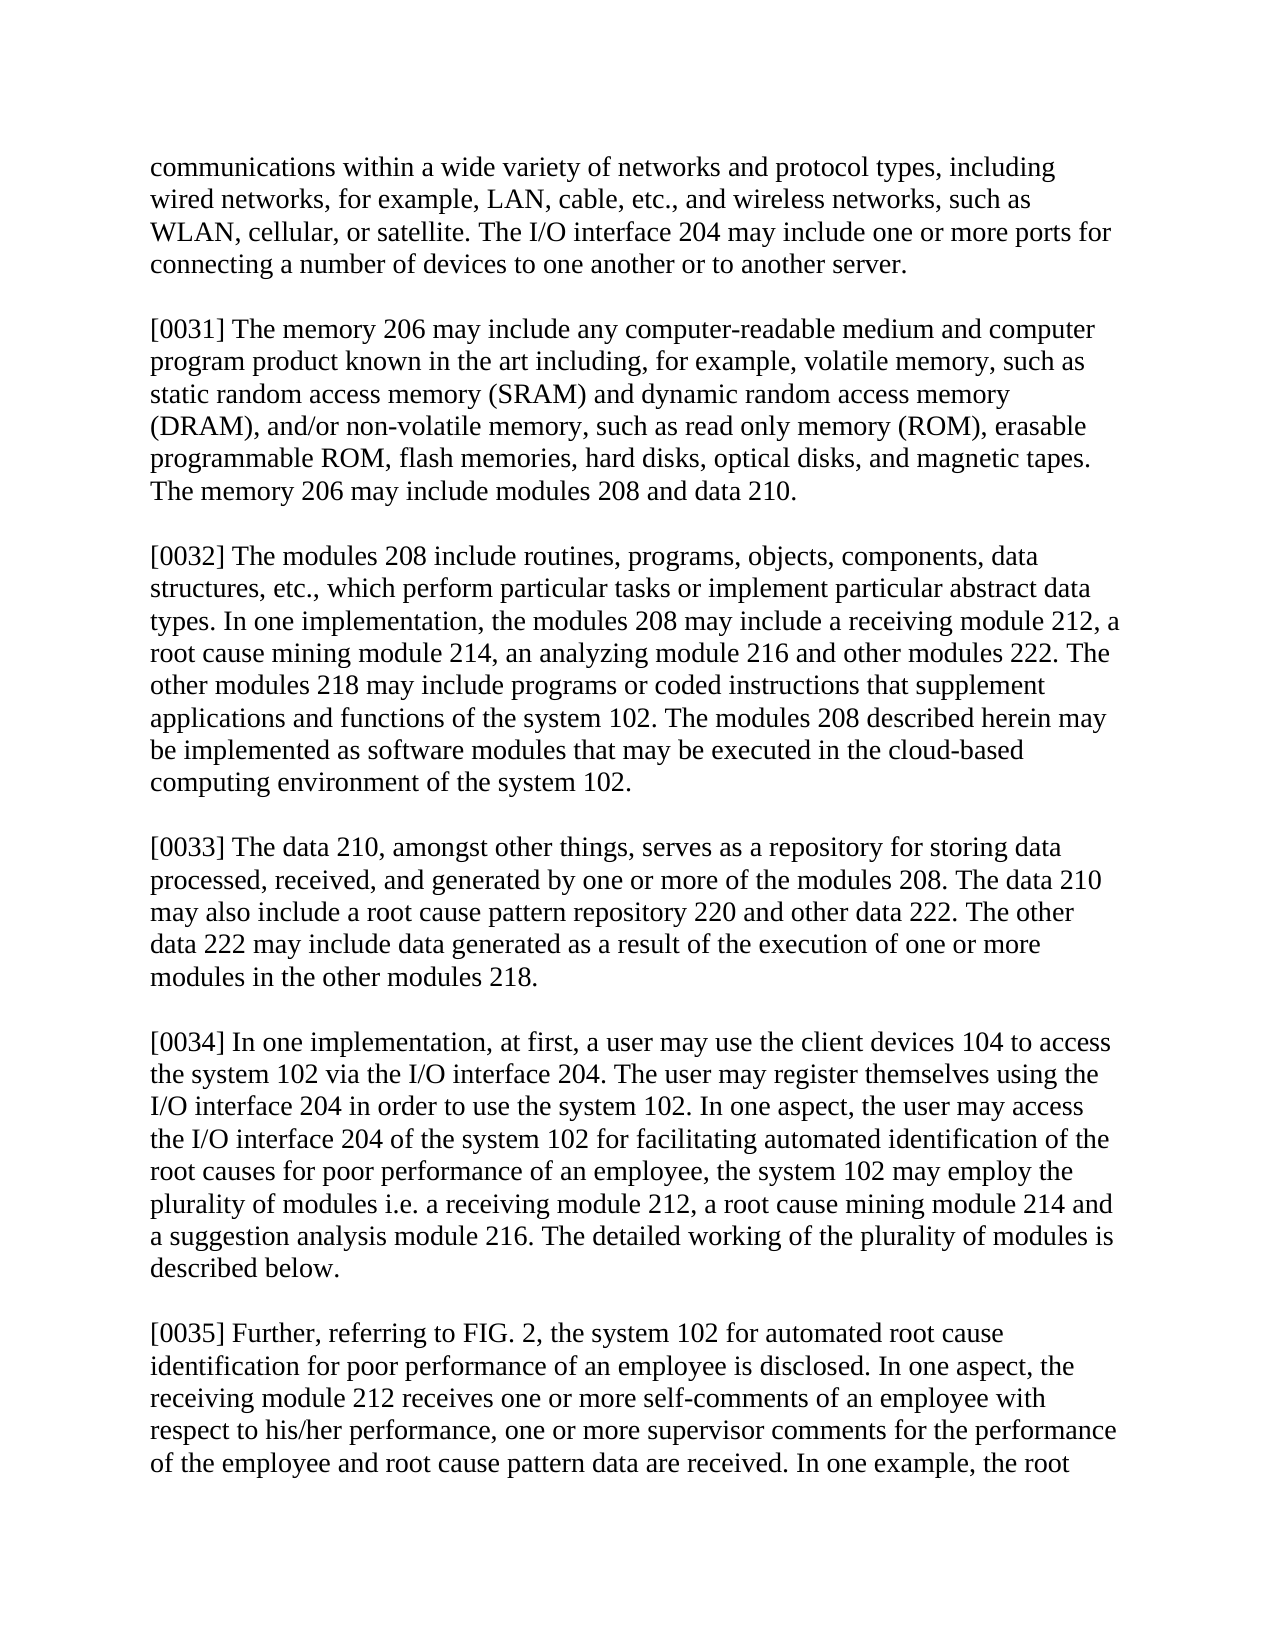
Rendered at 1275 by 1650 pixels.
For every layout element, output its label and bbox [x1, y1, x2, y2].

text [150, 150, 1125, 1478]
